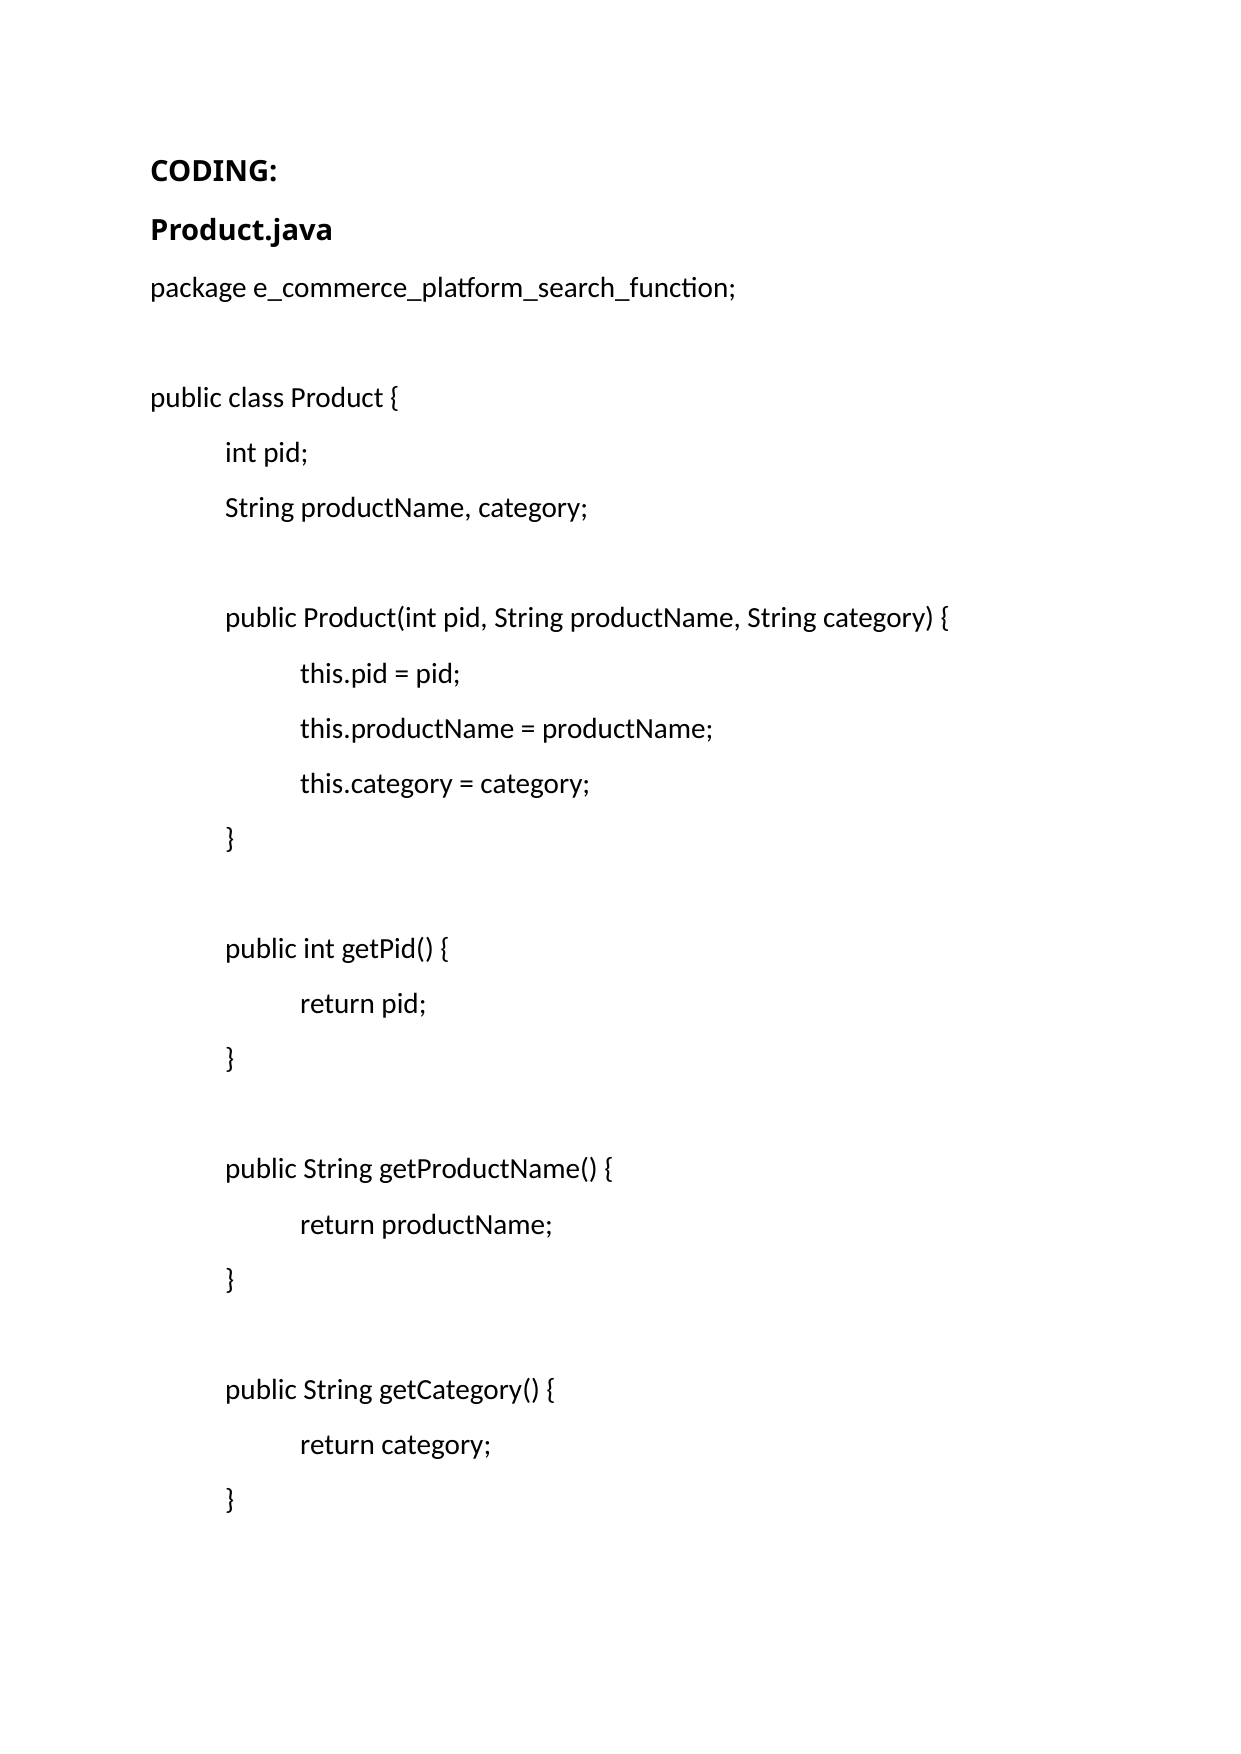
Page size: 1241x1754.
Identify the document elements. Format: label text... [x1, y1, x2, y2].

text String productName, category; [150, 489, 1090, 525]
text public String getCategory() { [150, 1371, 1090, 1407]
text } [150, 820, 1090, 856]
text this.category = category; [150, 765, 1090, 801]
text public Product(int pid, String productName, String category) { [150, 599, 1090, 635]
text } [150, 1481, 1090, 1517]
text } [150, 1261, 1090, 1296]
text return category; [150, 1426, 1090, 1462]
text } [150, 1040, 1090, 1076]
text public class Product { [150, 379, 1090, 415]
text this.productName = productName; [150, 710, 1090, 745]
text public String getProductName() { [150, 1151, 1090, 1186]
text public int getPid() { [150, 930, 1090, 966]
text return pid; [150, 985, 1090, 1021]
text return productName; [150, 1206, 1090, 1241]
text CODING: [150, 150, 1090, 190]
text package e_commerce_platform_search_function; [150, 269, 1090, 304]
text this.pid = pid; [150, 655, 1090, 690]
text int pid; [150, 434, 1090, 470]
text Product.java [150, 209, 1090, 249]
